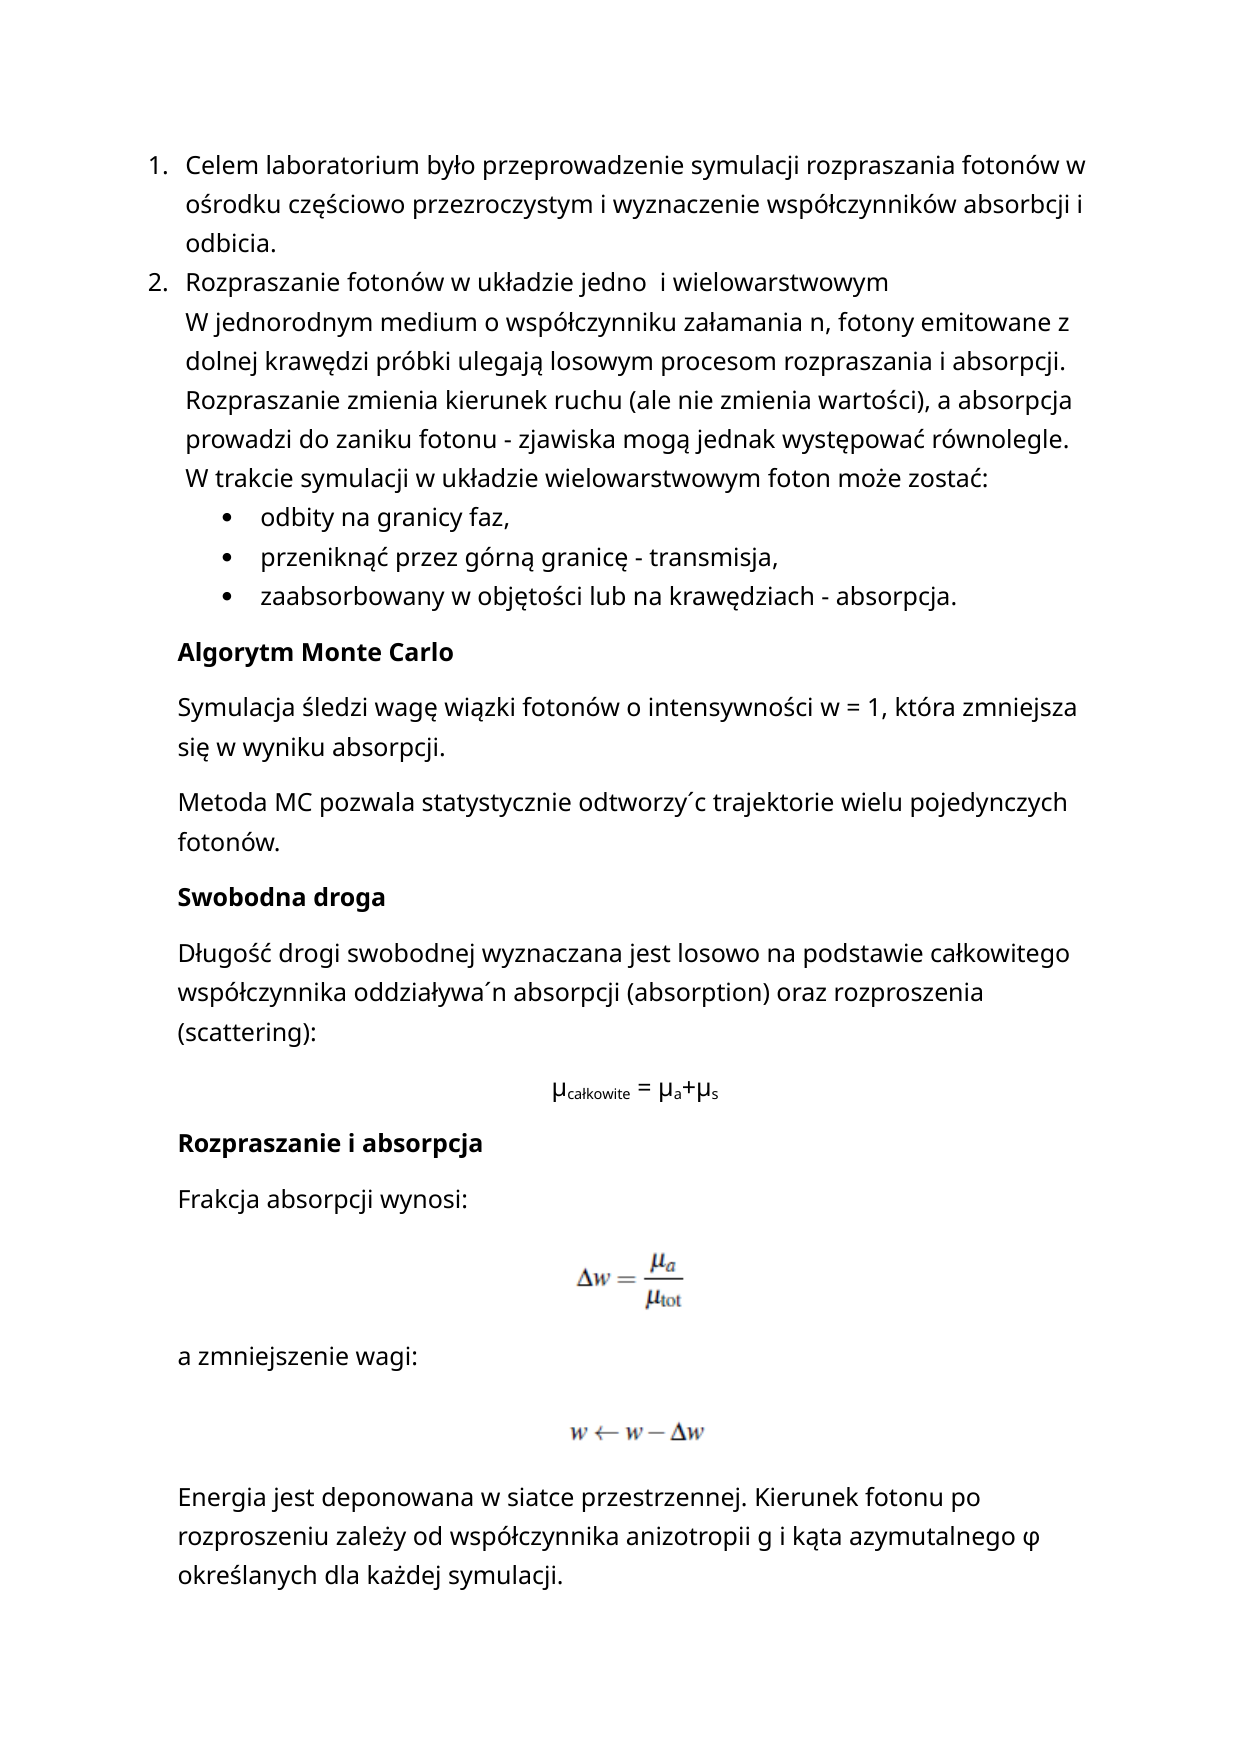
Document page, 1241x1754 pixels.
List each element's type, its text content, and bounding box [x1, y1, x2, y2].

text Metoda MC pozwala statystycznie odtworzy´c trajektorie wielu pojedynczych fotonów. [177, 785, 1093, 858]
list zaabsorbowany w objętości lub na krawędziach - absorpcja. [223, 578, 1093, 612]
list odbity na granicy faz, [223, 500, 1093, 534]
text Algorytm Monte Carlo [177, 634, 1093, 668]
list przeniknąć przez górną granicę - transmisja, [223, 539, 1093, 573]
list Rozpraszanie fotonów w układzie jedno i wielowarstwowym [148, 265, 1093, 299]
list W jednorodnym medium o współczynniku załamania n, fotony emitowane z dolnej krawędzi próbki ulegają losowym procesom rozpraszania i absorpcji. Rozpraszanie zmienia kierunek ruchu (ale nie zmienia wartości), a absorpcja prowadzi do zaniku fotonu - zjawiska mogą jednak występować równolegle. W trakcie symulacji w układzie wielowarstwowym foton może zostać: [185, 304, 1093, 495]
text Energia jest deponowana w siatce przestrzennej. Kierunek fotonu po rozproszeniu zależy od współczynnika anizotropii g i kąta azymutalnego φ określanych dla każdej symulacji. [177, 1479, 1093, 1592]
picture [542, 1395, 735, 1458]
text a zmniejszenie wagi: [177, 1339, 1093, 1373]
text Frakcja absorpcji wynosi: [177, 1182, 1093, 1216]
list Celem laboratorium było przeprowadzenie symulacji rozpraszania fotonów w ośrodku częściowo przezroczystym i wyznaczenie współczynników absorbcji i odbicia. [148, 148, 1093, 260]
picture [563, 1237, 707, 1318]
text Swobodna droga [177, 880, 1093, 914]
text Długość drogi swobodnej wyznaczana jest losowo na podstawie całkowitego współczynnika oddziaływa´n absorpcji (absorption) oraz rozproszenia (scattering): [177, 936, 1093, 1048]
text Rozpraszanie i absorpcja [177, 1126, 1093, 1160]
text Symulacja śledzi wagę wiązki fotonów o intensywności w = 1, która zmniejsza się w wyniku absorpcji. [177, 690, 1093, 763]
text μcałkowite = μa+μs [177, 1070, 1093, 1104]
